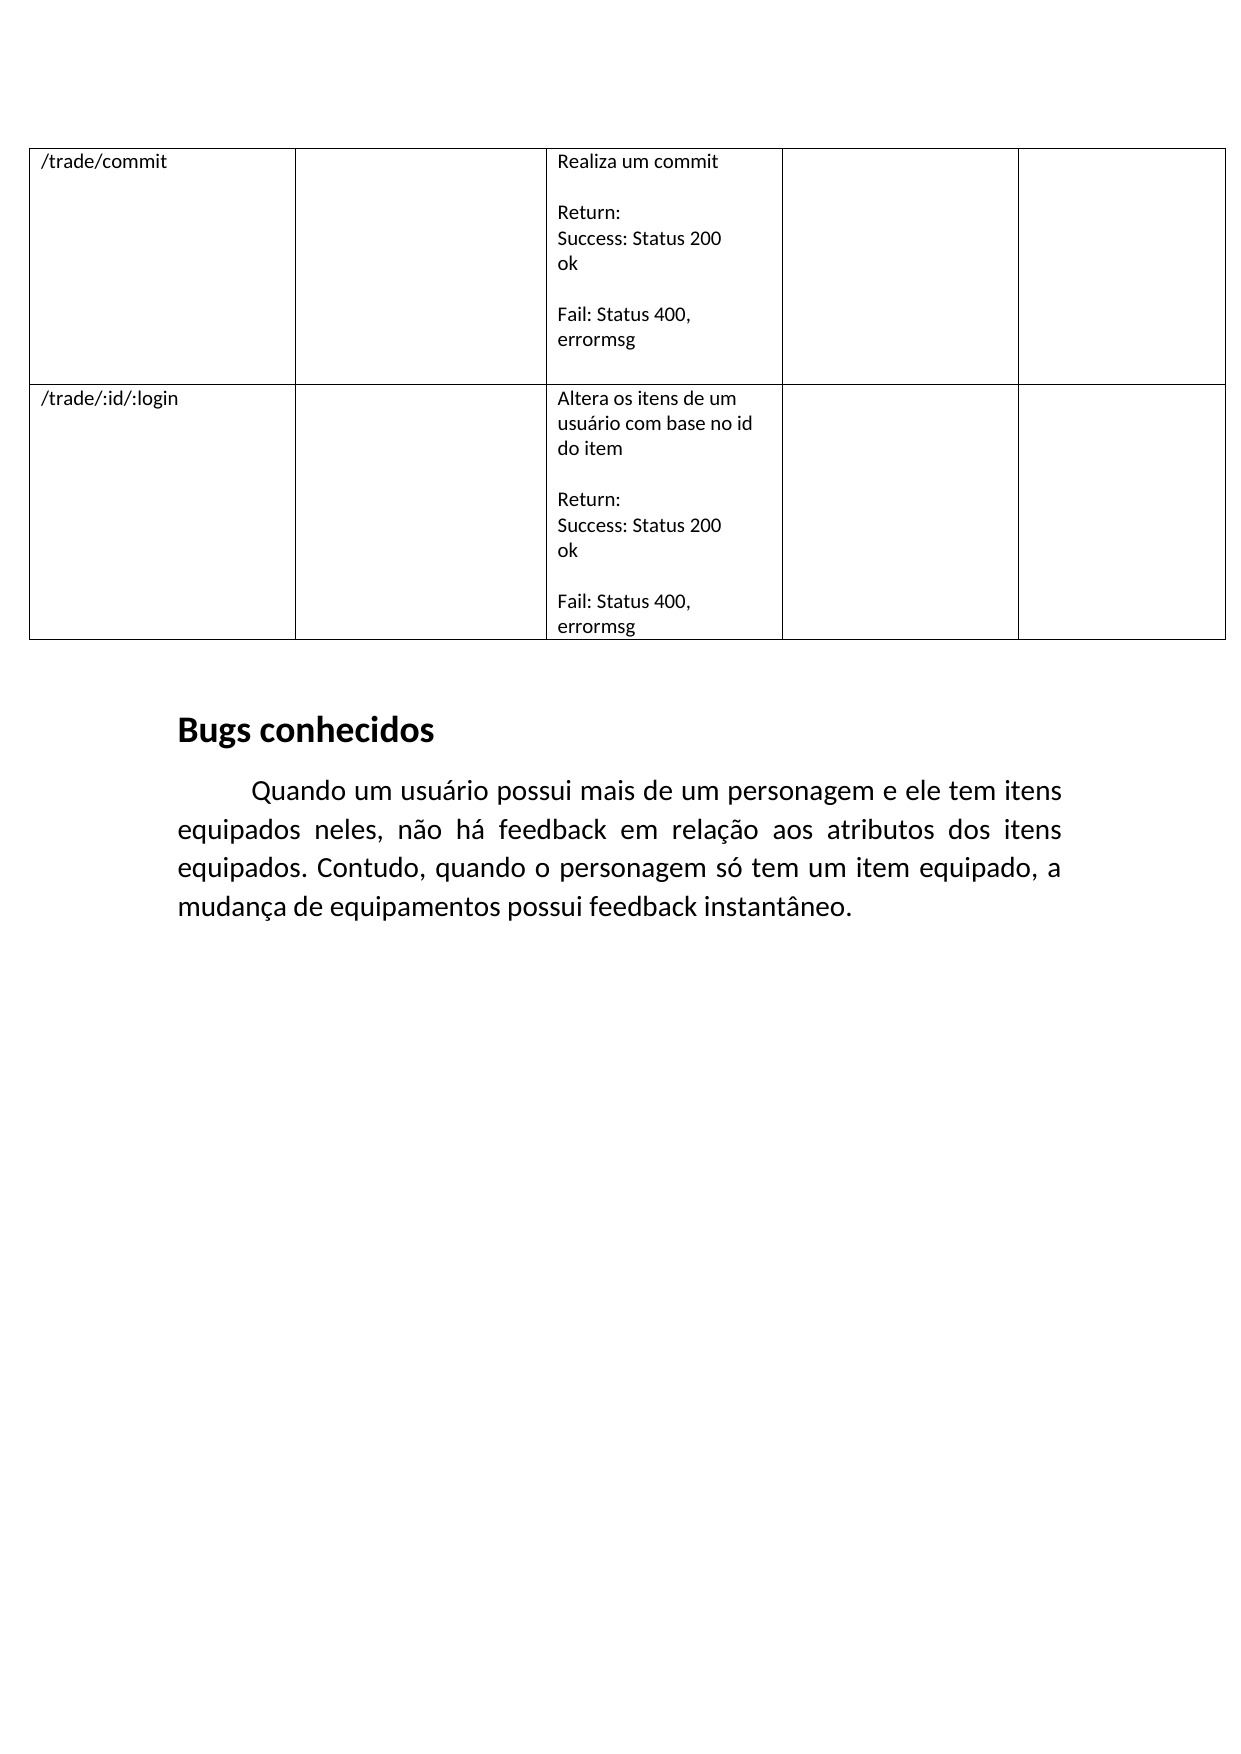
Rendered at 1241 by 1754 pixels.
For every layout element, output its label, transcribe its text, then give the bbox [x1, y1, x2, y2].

table_cell Altera os itens de um usuário com base no id do item Return: Success: Status 200 ok Fail: Status 400, errormsg [547, 385, 782, 639]
table_cell Realiza um commit Return: Success: Status 200 ok Fail: Status 400, errormsg [547, 149, 782, 384]
table_cell [783, 385, 1018, 639]
table_cell [1019, 149, 1225, 384]
text Bugs conhecidos [177, 706, 1063, 752]
table_cell [1019, 385, 1225, 639]
table_cell /trade/commit [30, 149, 295, 384]
text Quando um usuário possui mais de um personagem e ele tem itens equipados neles, não há feedback em relação aos atributos dos itens equipados. Contudo, quando o personagem só tem um item equipado, a mudança de equipamentos possui feedback instantâneo. [177, 772, 1063, 923]
table_cell [296, 385, 546, 639]
table_cell [783, 149, 1018, 384]
table_cell [296, 149, 546, 384]
table_cell /trade/:id/:login [30, 385, 295, 639]
